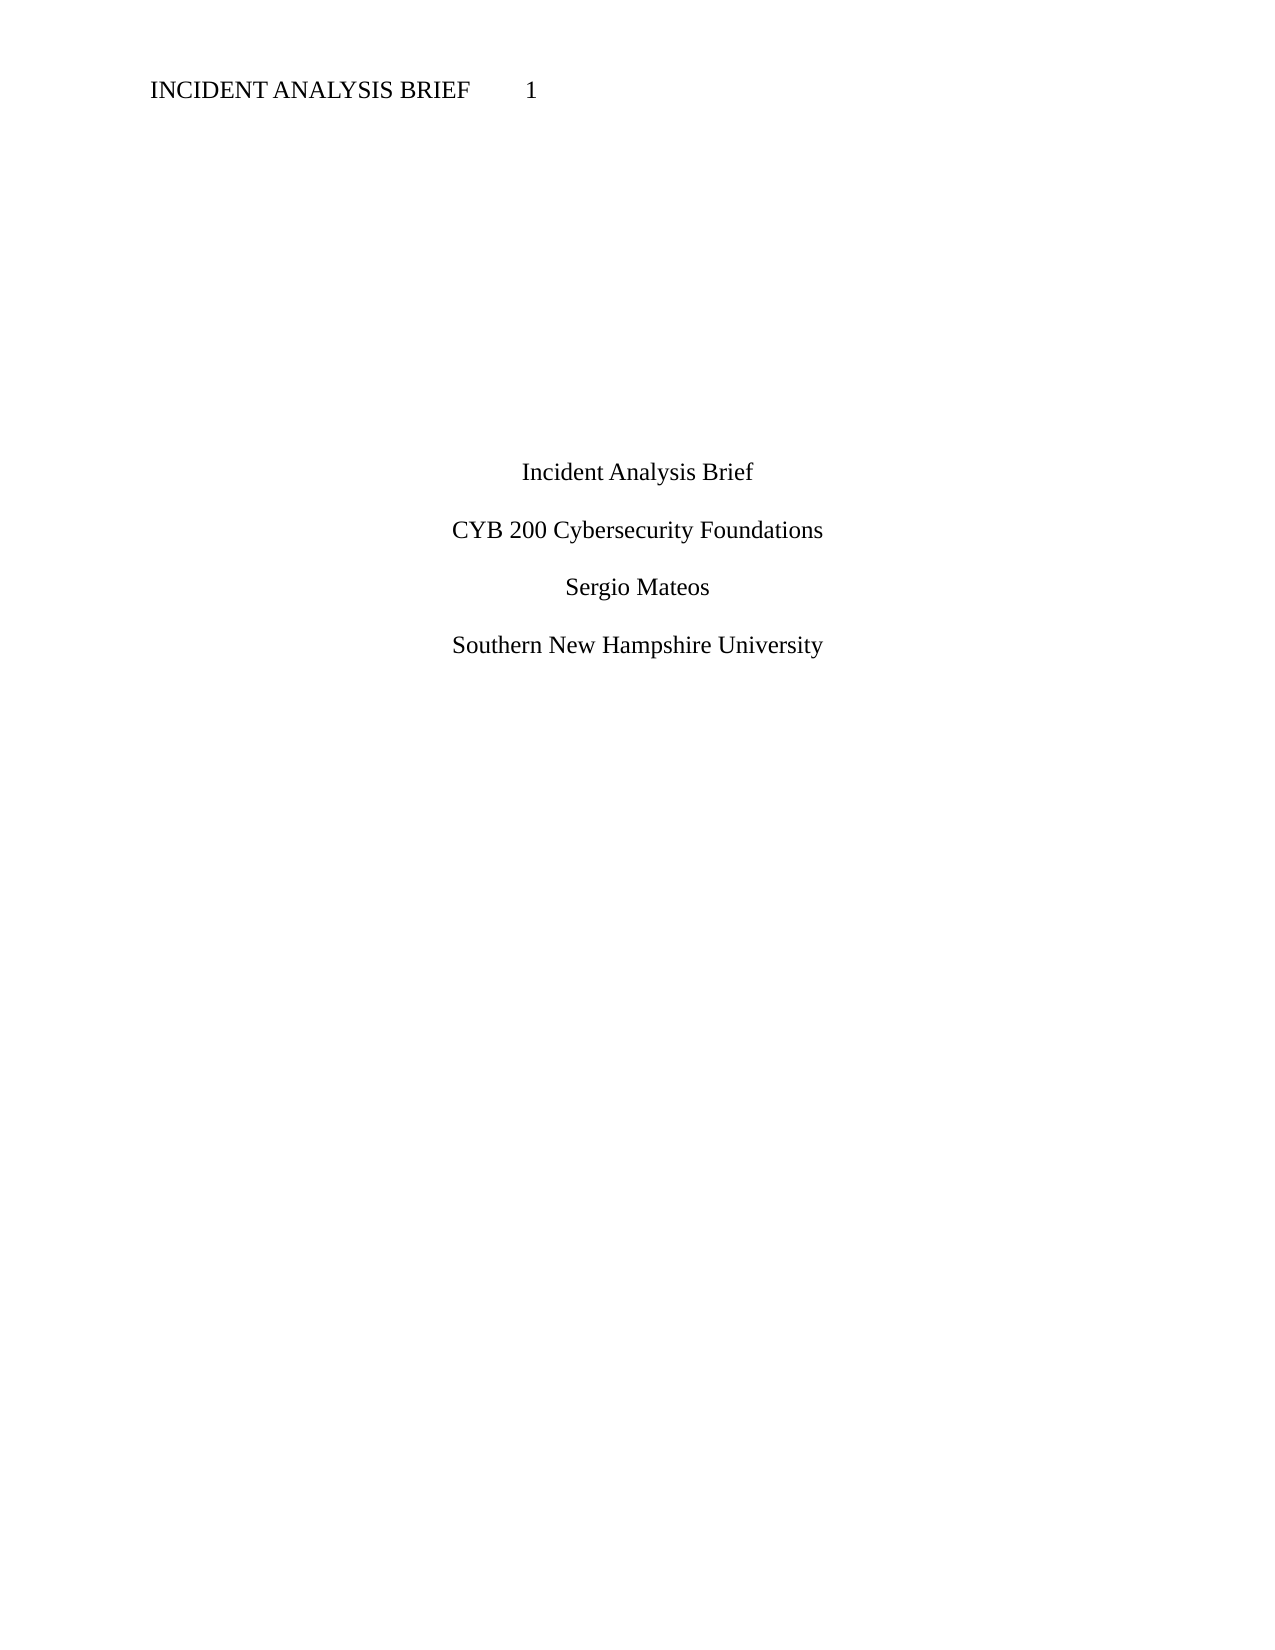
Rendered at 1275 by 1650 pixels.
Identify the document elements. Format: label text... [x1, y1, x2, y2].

title Southern New Hampshire University [150, 630, 1125, 659]
title Sergio Mateos [150, 572, 1125, 601]
